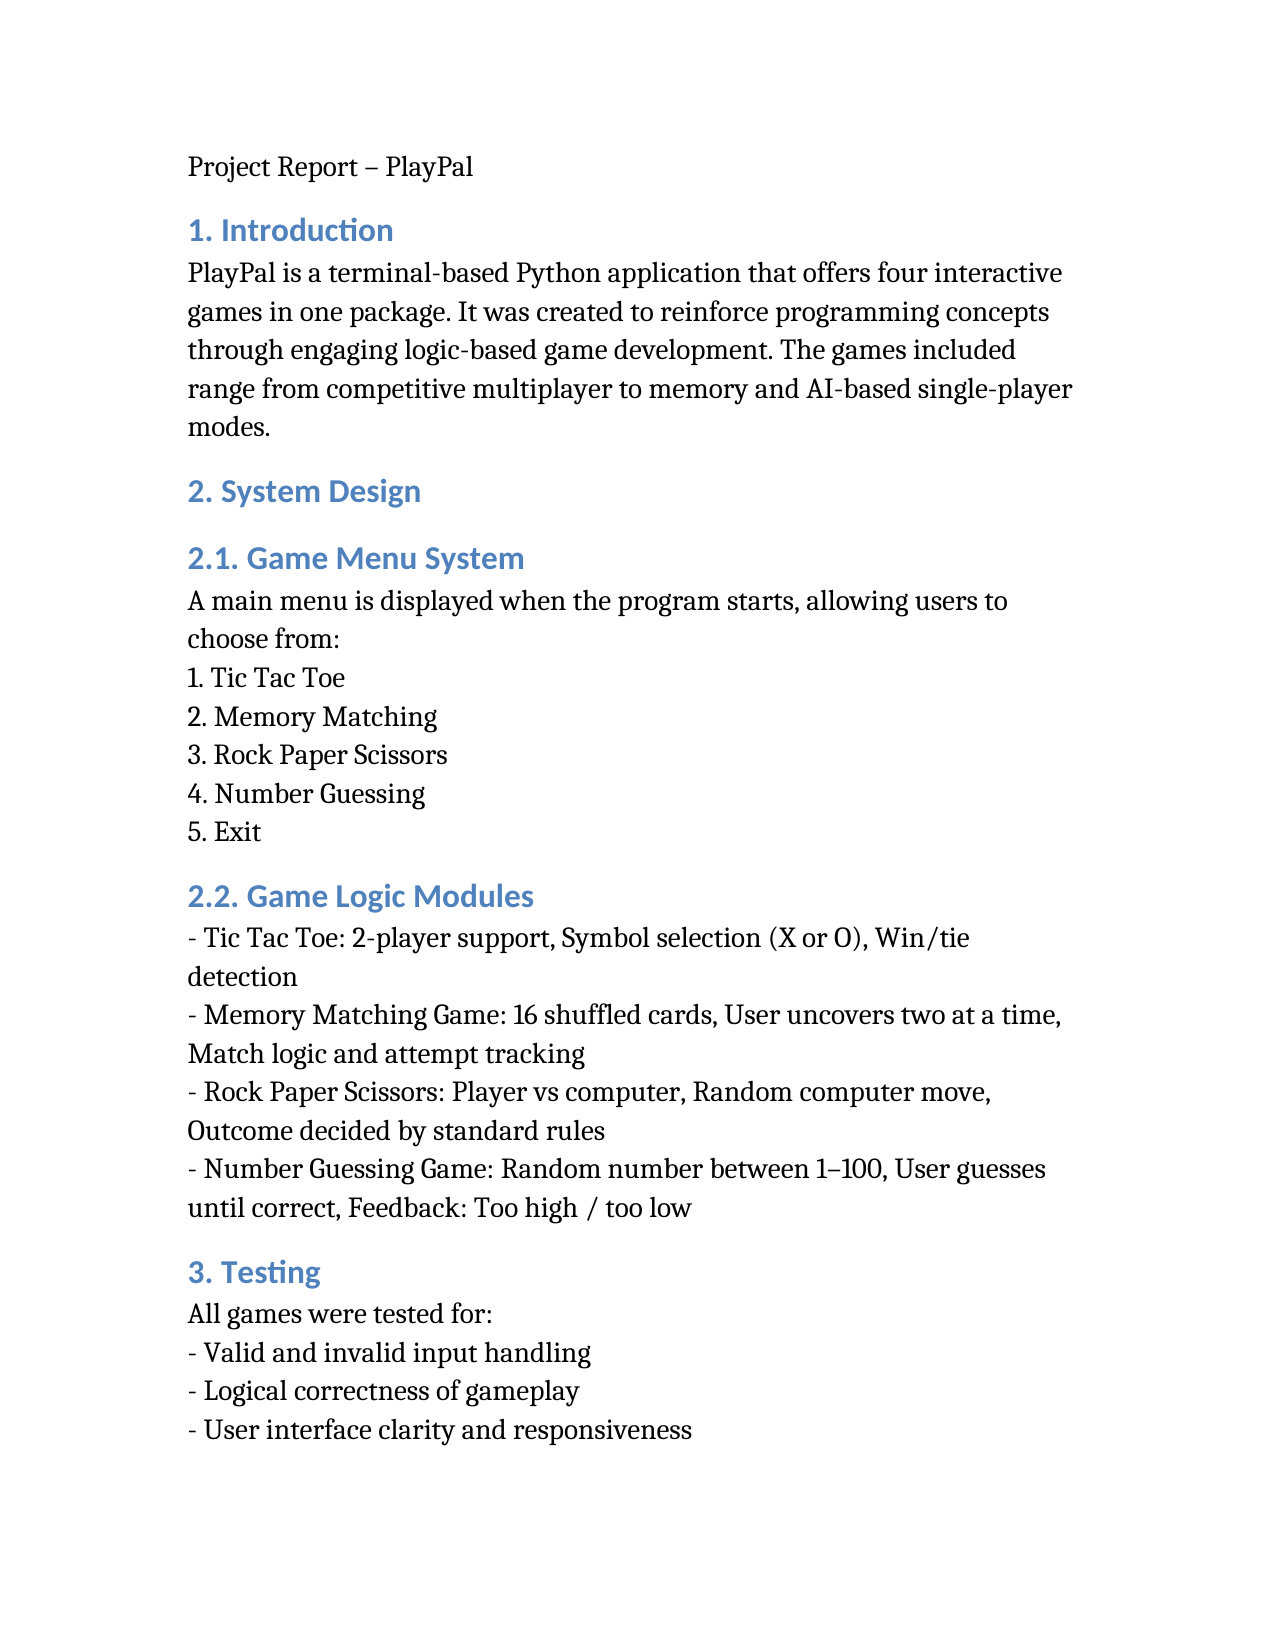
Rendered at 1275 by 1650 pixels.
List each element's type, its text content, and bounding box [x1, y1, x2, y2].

subtitle 1. Introduction [187, 209, 1087, 250]
text A main menu is displayed when the program starts, allowing users to choose from: 1. Tic Tac Toe 2. Memory Matching 3. Rock Paper Scissors 4. Number Guessing 5. Exit [187, 584, 1087, 849]
text PlayPal is a terminal-based Python application that offers four interactive games in one package. It was created to reinforce programming concepts through engaging logic-based game development. The games included range from competitive multiplayer to memory and AI-based single-player modes. [187, 256, 1087, 444]
text Project Report – PlayPal [187, 150, 1087, 183]
subtitle 2.2. Game Logic Modules [187, 875, 1087, 915]
subtitle 2. System Design [187, 470, 1087, 510]
text - Tic Tac Toe: 2-player support, Symbol selection (X or O), Win/tie detection - Memory Matching Game: 16 shuffled cards, User uncovers two at a time, Match logic and attempt tracking - Rock Paper Scissors: Player vs computer, Random computer move, Outcome decided by standard rules - Number Guessing Game: Random number between 1–100, User guesses until correct, Feedback: Too high / too low [187, 921, 1087, 1225]
subtitle 2.1. Game Menu System [187, 537, 1087, 578]
text All games were tested for: - Valid and invalid input handling - Logical correctness of gameplay - User interface clarity and responsiveness [187, 1297, 1087, 1447]
subtitle 3. Testing [187, 1251, 1087, 1291]
